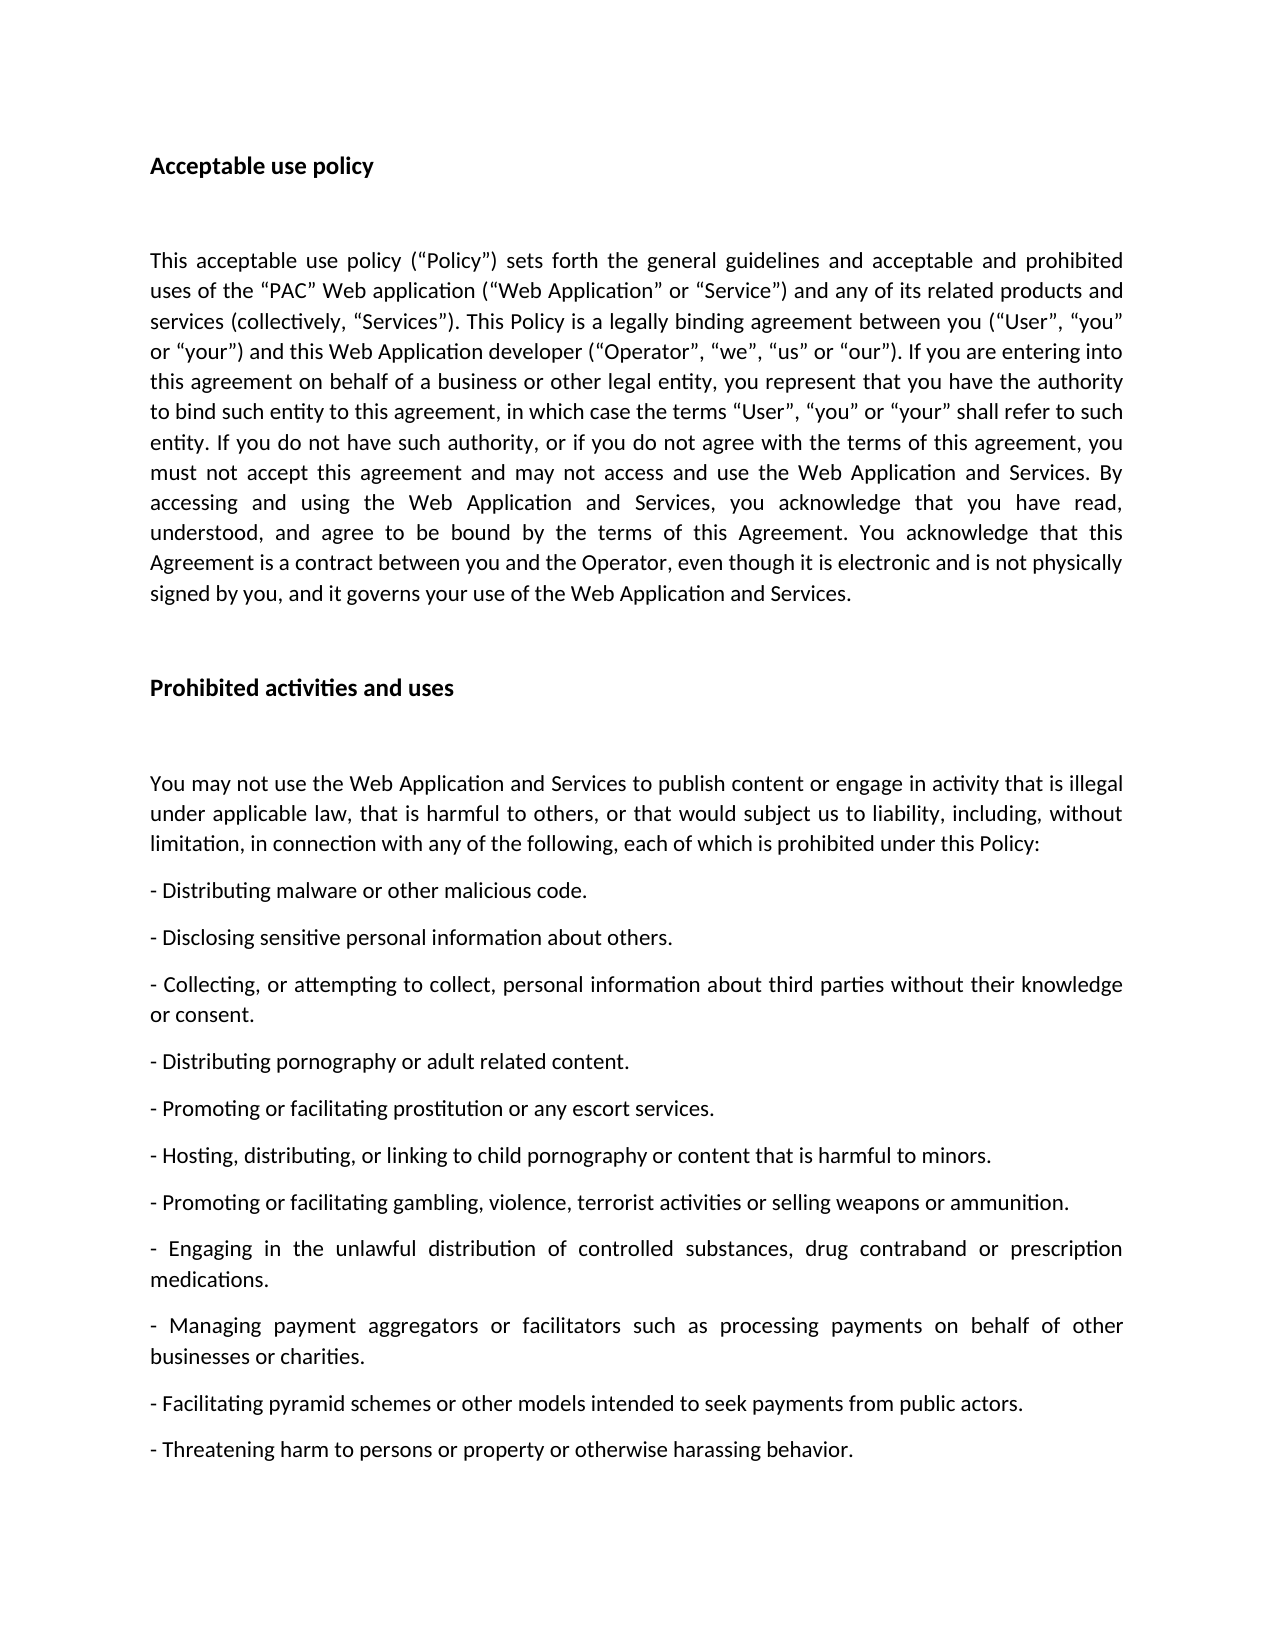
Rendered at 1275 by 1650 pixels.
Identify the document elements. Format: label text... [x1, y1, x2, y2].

text You may not use the Web Application and Services to publish content or engage in activity that is illegal under applicable law, that is harmful to others, or that would subject us to liability, including, without limitation, in connection with any of the following, each of which is prohibited under this Policy: [150, 769, 1125, 857]
text - Promoting or facilitating prostitution or any escort services. [150, 1094, 1125, 1122]
text Acceptable use policy [150, 150, 1125, 181]
text - Managing payment aggregators or facilitators such as processing payments on behalf of other businesses or charities. [150, 1312, 1125, 1370]
text - Hosting, distributing, or linking to child pornography or content that is harmful to minors. [150, 1141, 1125, 1169]
text - Distributing malware or other malicious code. [150, 876, 1125, 904]
text - Threatening harm to persons or property or otherwise harassing behavior. [150, 1436, 1125, 1464]
text - Engaging in the unlawful distribution of controlled substances, drug contraband or prescription medications. [150, 1234, 1125, 1293]
text This acceptable use policy (“Policy”) sets forth the general guidelines and acceptable and prohibited uses of the “PAC” Web application (“Web Application” or “Service”) and any of its related products and services (collectively, “Services”). This Policy is a legally binding agreement between you (“User”, “you” or “your”) and this Web Application developer (“Operator”, “we”, “us” or “our”). If you are entering into this agreement on behalf of a business or other legal entity, you represent that you have the authority to bind such entity to this agreement, in which case the terms “User”, “you” or “your” shall refer to such entity. If you do not have such authority, or if you do not agree with the terms of this agreement, you must not accept this agreement and may not access and use the Web Application and Services. By accessing and using the Web Application and Services, you acknowledge that you have read, understood, and agree to be bound by the terms of this Agreement. You acknowledge that this Agreement is a contract between you and the Operator, even though it is electronic and is not physically signed by you, and it governs your use of the Web Application and Services. [150, 246, 1125, 607]
text - Distributing pornography or adult related content. [150, 1047, 1125, 1075]
text - Disclosing sensitive personal information about others. [150, 923, 1125, 951]
text Prohibited activities and uses [150, 672, 1125, 703]
text - Promoting or facilitating gambling, violence, terrorist activities or selling weapons or ammunition. [150, 1188, 1125, 1216]
text - Collecting, or attempting to collect, personal information about third parties without their knowledge or consent. [150, 970, 1125, 1028]
text - Facilitating pyramid schemes or other models intended to seek payments from public actors. [150, 1389, 1125, 1417]
